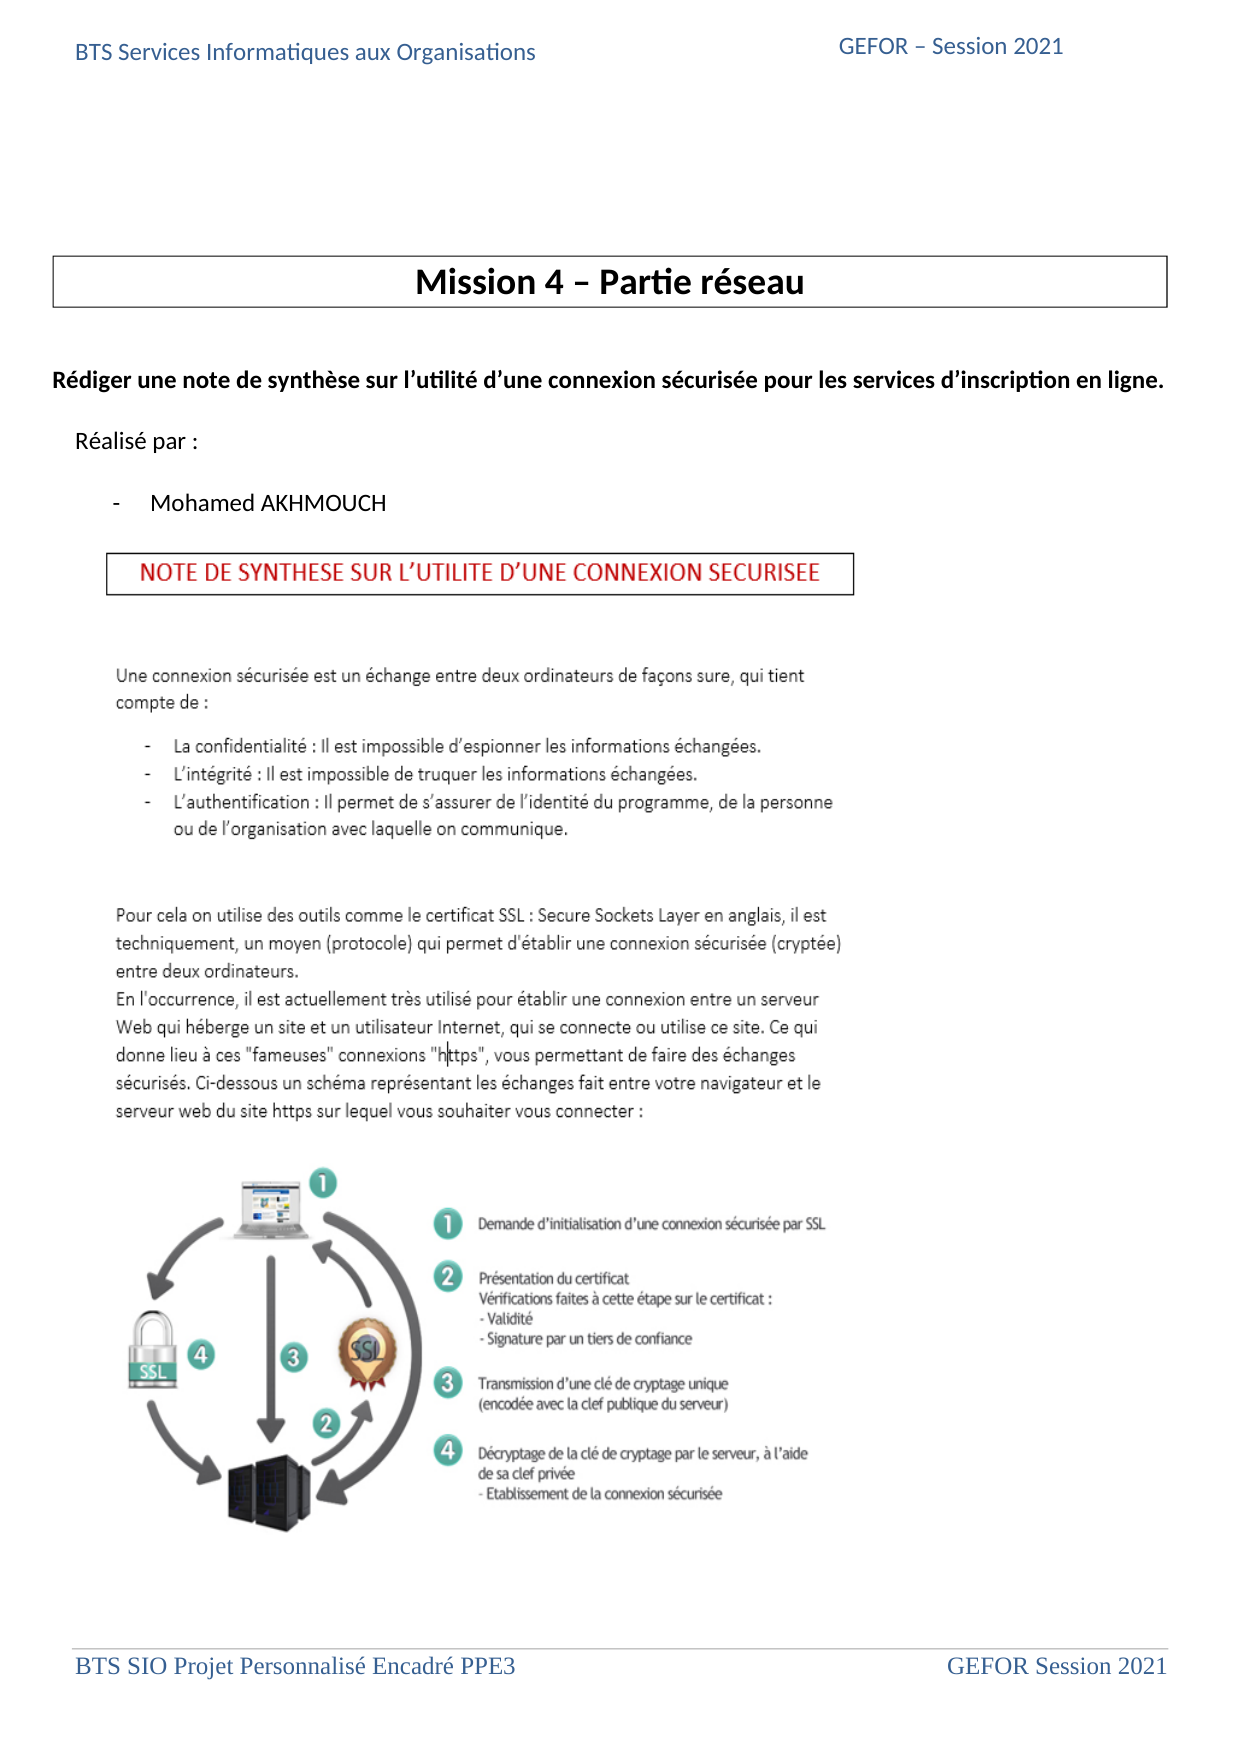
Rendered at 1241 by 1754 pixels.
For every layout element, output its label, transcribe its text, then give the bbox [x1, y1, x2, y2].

picture [52, 517, 929, 1614]
text Réalisé par : [75, 425, 1188, 456]
subtitle Rédiger une note de synthèse sur l’utilité d’une connexion sécurisée pour les services d’inscription en ligne. [52, 364, 1166, 395]
list Mohamed AKHMOUCH [112, 487, 1188, 517]
